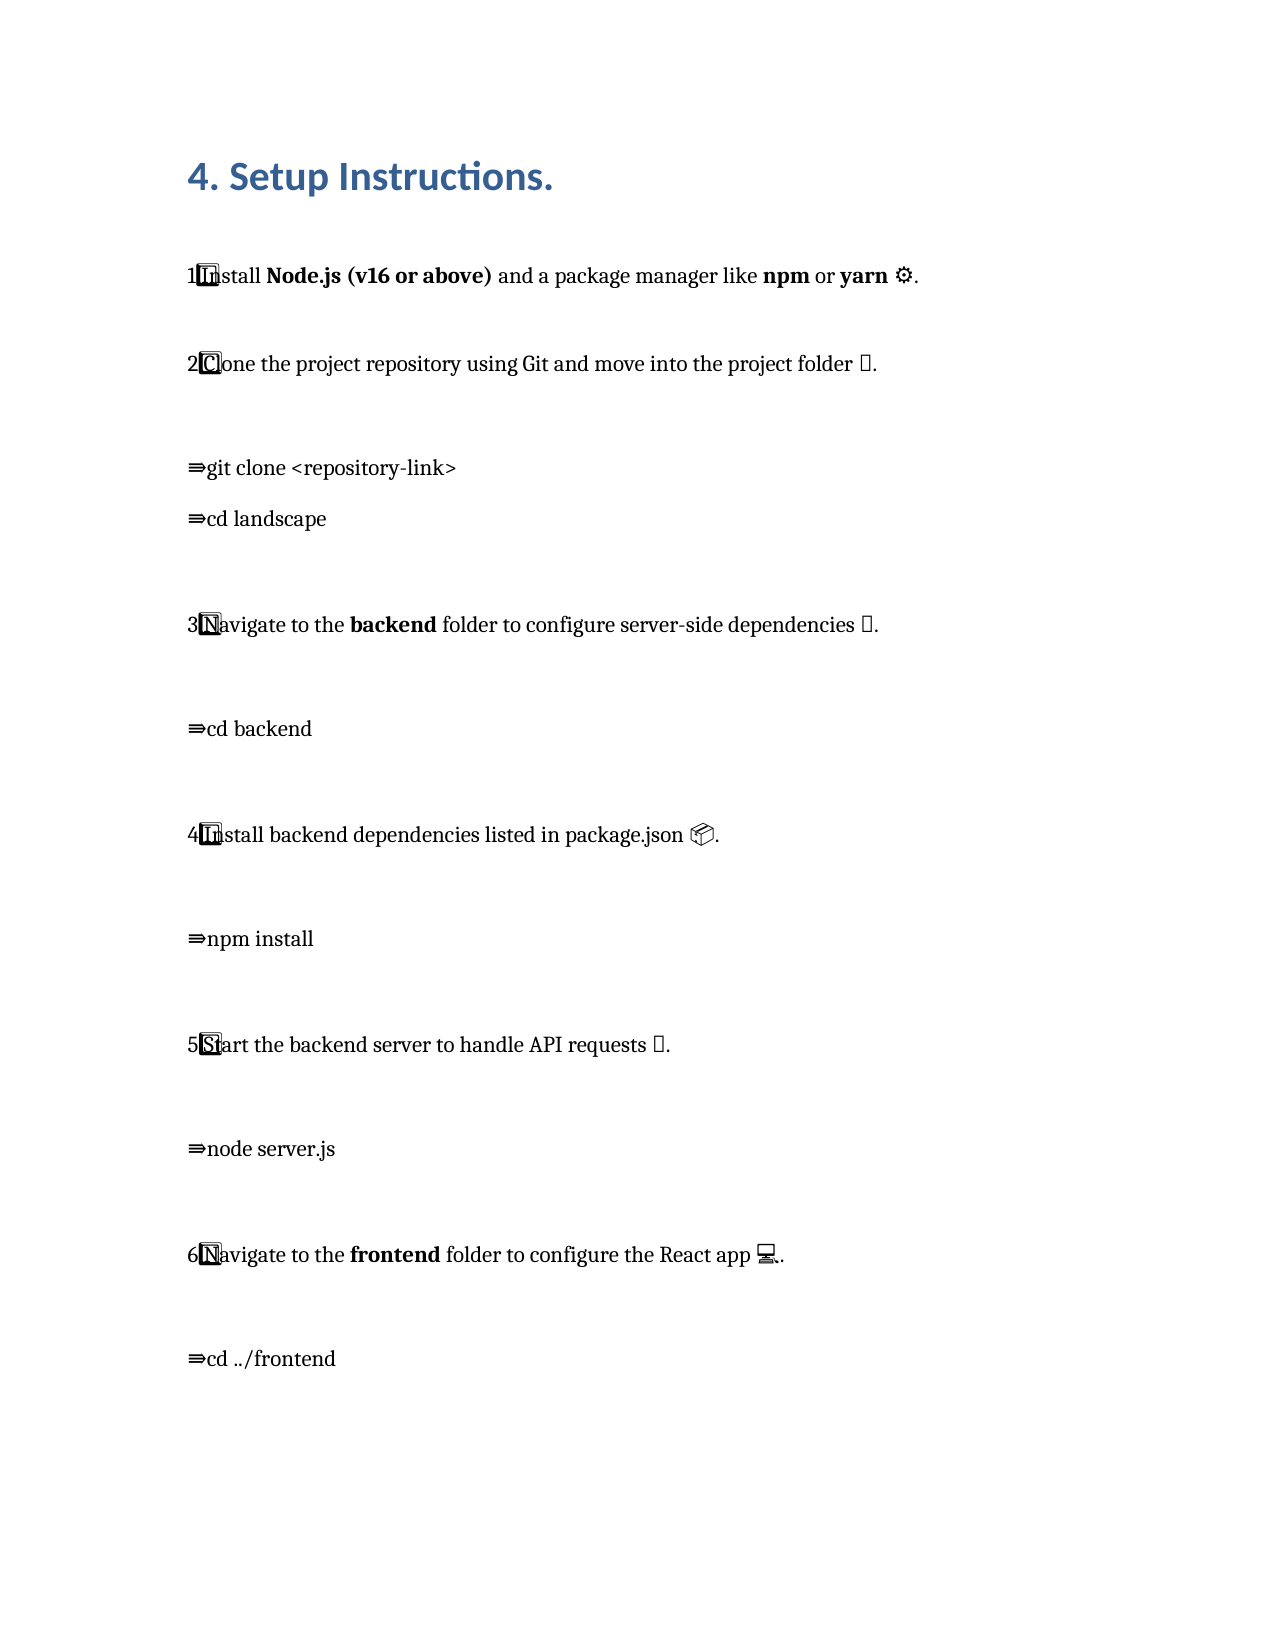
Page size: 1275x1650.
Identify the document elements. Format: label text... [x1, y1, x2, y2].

text 2️⃣ Clone the project repository using Git and move into the project folder 📂. [187, 316, 1087, 378]
subtitle 4. Setup Instructions. [187, 150, 1087, 201]
text ⇛npm install [187, 926, 1087, 952]
text 3️⃣ Navigate to the backend folder to configure server-side dependencies 🔧. [187, 608, 1087, 639]
text 4️⃣ Install backend dependencies listed in package.json 📦. [187, 818, 1087, 849]
text ⇛git clone <repository-link> [187, 455, 1087, 481]
text ⇛cd landscape [187, 506, 1087, 532]
text 1️⃣ Install Node.js (v16 or above) and a package manager like npm or yarn ⚙️. [187, 259, 1087, 291]
text ⇛node server.js [187, 1136, 1087, 1162]
text 5️⃣ Start the backend server to handle API requests 🌐. [187, 1028, 1087, 1059]
text ⇛cd ../frontend [187, 1346, 1087, 1372]
text 6️⃣ Navigate to the frontend folder to configure the React app 💻. [187, 1238, 1087, 1269]
text ⇛cd backend [187, 716, 1087, 742]
